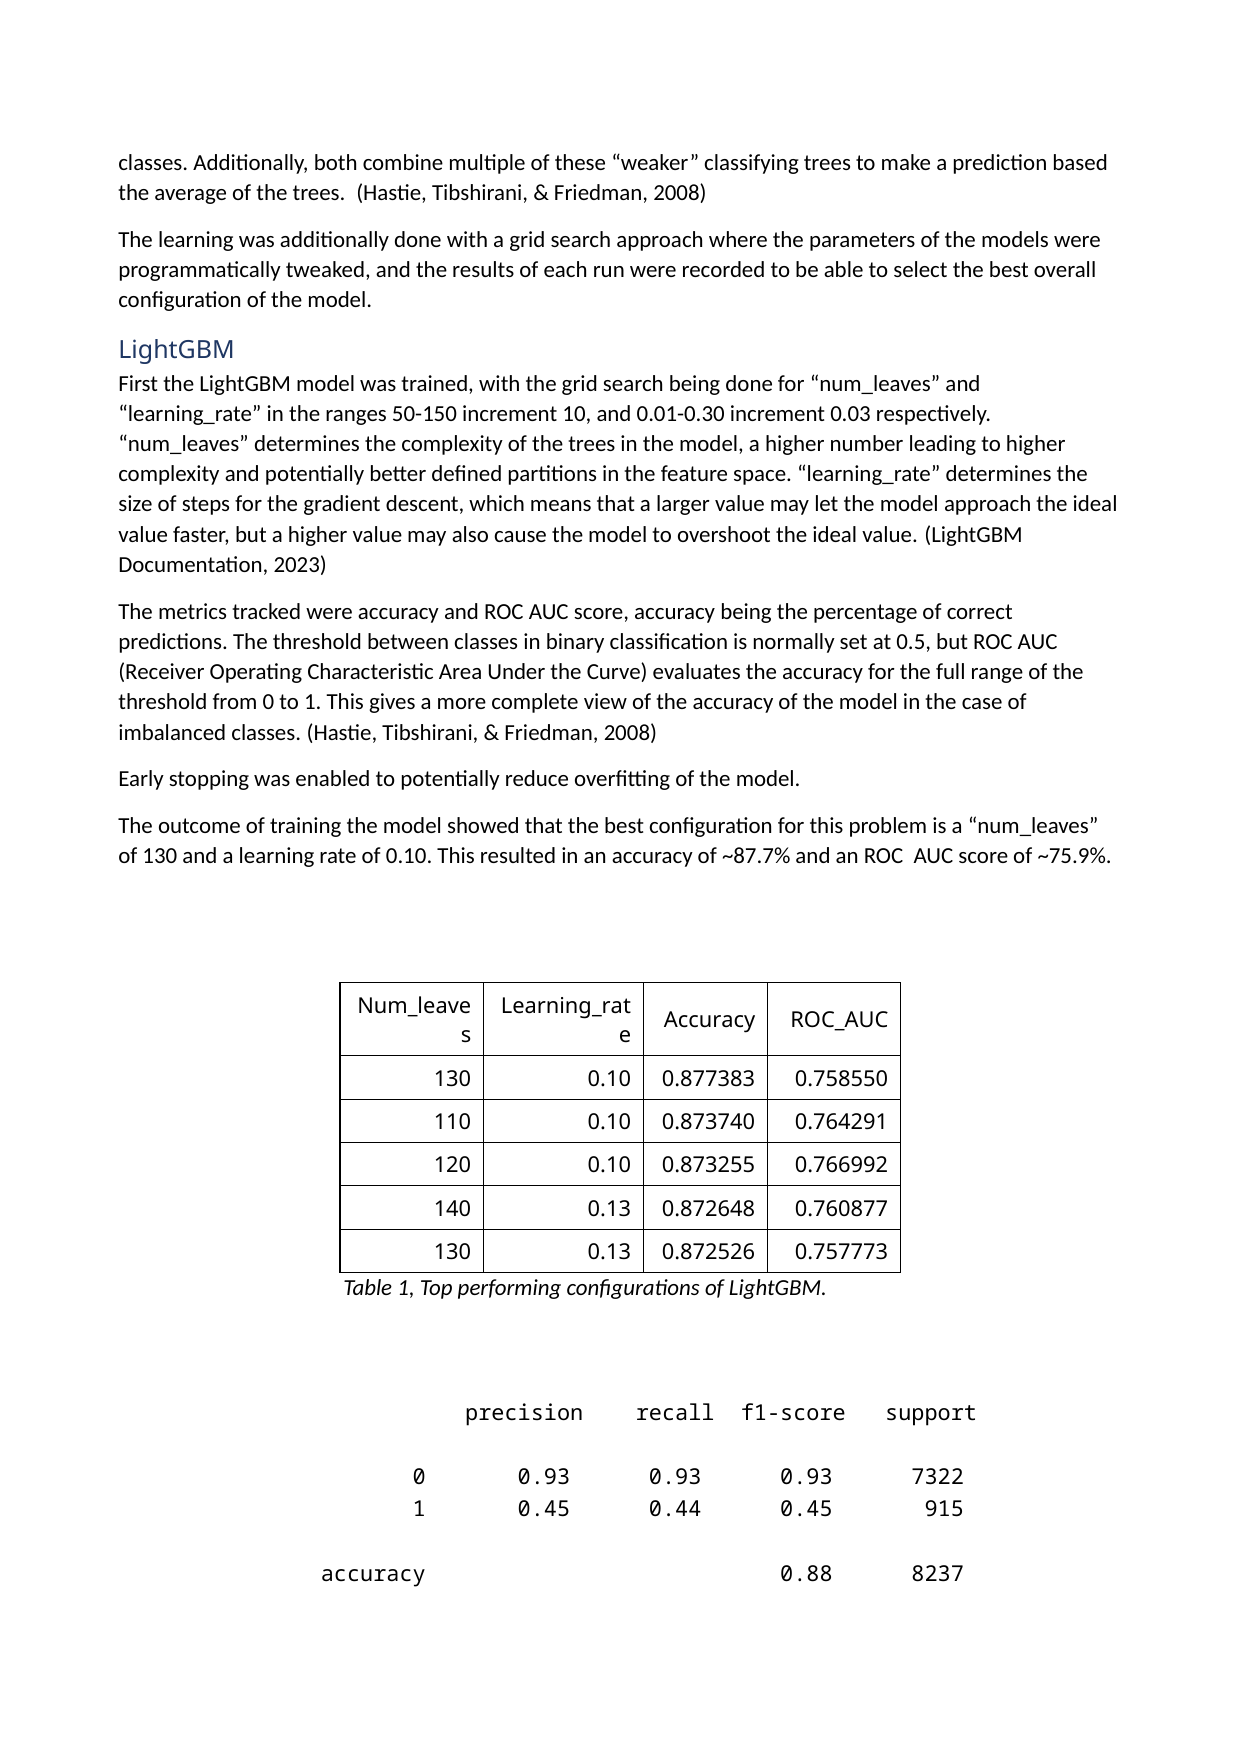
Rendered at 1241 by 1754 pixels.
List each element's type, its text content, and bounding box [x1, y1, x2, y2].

table_cell 0.758550 [768, 1056, 900, 1099]
table_cell 130 [341, 1230, 483, 1272]
text 0 0.93 0.93 0.93 7322 [268, 1461, 1122, 1491]
table_cell 0.13 [484, 1186, 643, 1229]
table_cell 140 [341, 1186, 483, 1229]
table_cell 0.877383 [644, 1056, 767, 1099]
table_cell 0.873740 [644, 1100, 767, 1142]
table_cell 0.766992 [768, 1143, 900, 1185]
table_cell 0.872526 [644, 1230, 767, 1272]
text The learning was additionally done with a grid search approach where the parameters of the models were programmatically tweaked, and the results of each run were recorded to be able to select the best overall configuration of the model. [118, 225, 1122, 313]
text precision recall f1-score support [268, 1397, 1122, 1427]
table_cell 0.760877 [768, 1186, 900, 1229]
table_cell 0.872648 [644, 1186, 767, 1229]
table_cell 0.10 [484, 1056, 643, 1099]
text Early stopping was enabled to potentially reduce overfitting of the model. [118, 764, 1122, 793]
table_header ROC_AUC [768, 983, 900, 1055]
table_cell 130 [341, 1056, 483, 1099]
table_cell 110 [341, 1100, 483, 1142]
table_header Num_leaves [341, 983, 483, 1055]
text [118, 148, 1122, 206]
text First the LightGBM model was trained, with the grid search being done for “num_leaves” and “learning_rate” in the ranges 50-150 increment 10, and 0.01-0.30 increment 0.03 respectively. “num_leaves” determines the complexity of the trees in the model, a higher number leading to higher complexity and potentially better defined partitions in the feature space. “learning_rate” determines the size of steps for the gradient descent, which means that a larger value may let the model approach the ideal value faster, but a higher value may also cause the model to overshoot the ideal value. [118, 369, 1122, 578]
table_header Learning_rate [484, 983, 643, 1055]
table_header Accuracy [644, 983, 767, 1055]
table_cell 120 [341, 1143, 483, 1185]
text accuracy 0.88 8237 [268, 1557, 1122, 1587]
table_cell 0.873255 [644, 1143, 767, 1185]
subtitle LightGBM [118, 332, 1122, 366]
table_cell 0.10 [484, 1143, 643, 1185]
table_cell 0.10 [484, 1100, 643, 1142]
table_cell 0.757773 [768, 1230, 900, 1272]
table_cell 0.764291 [768, 1100, 900, 1142]
text The metrics tracked were accuracy and ROC AUC score, accuracy being the percentage of correct predictions. The threshold between classes in binary classification is normally set at 0.5, but ROC AUC (Receiver Operating Characteristic Area Under the Curve) evaluates the accuracy for the full range of the threshold from 0 to 1. This gives a more complete view of the accuracy of the model in the case of imbalanced classes. [118, 597, 1122, 746]
text The outcome of training the model showed that the best configuration for this problem is a “num_leaves” of 130 and a learning rate of 0.10. This resulted in an accuracy of ~87.7% and an ROC AUC score of ~75.9%. [118, 811, 1122, 870]
table_cell 0.13 [484, 1230, 643, 1272]
text Table 1, Top performing configurations of LightGBM. [118, 1273, 1122, 1301]
text 1 0.45 0.44 0.45 915 [268, 1493, 1122, 1523]
